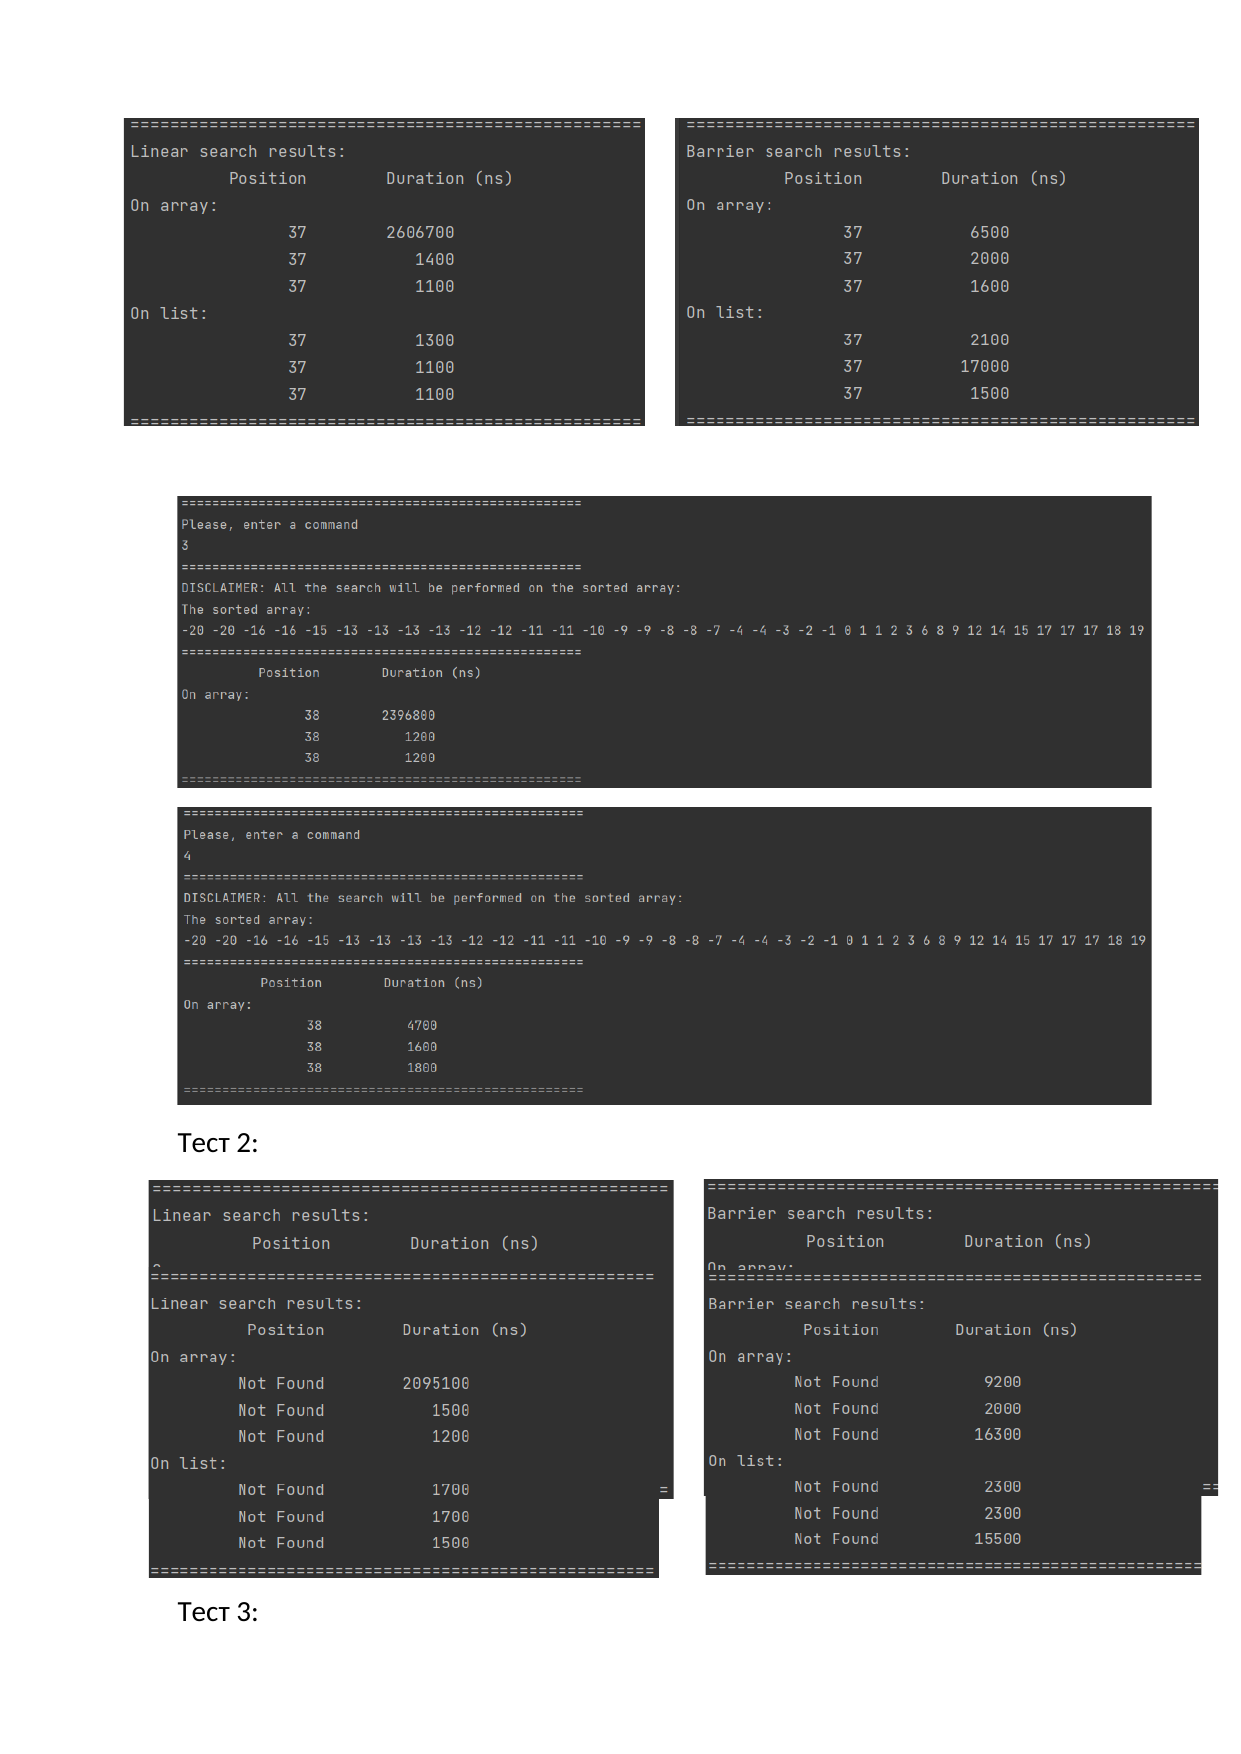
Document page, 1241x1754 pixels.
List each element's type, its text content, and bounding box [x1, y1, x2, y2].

picture [673, 118, 1199, 424]
picture [702, 1179, 1218, 1574]
picture [177, 807, 1152, 1105]
picture [177, 496, 1152, 788]
picture [122, 118, 645, 425]
picture [148, 1180, 674, 1578]
text Тест 2: [177, 1124, 1152, 1159]
